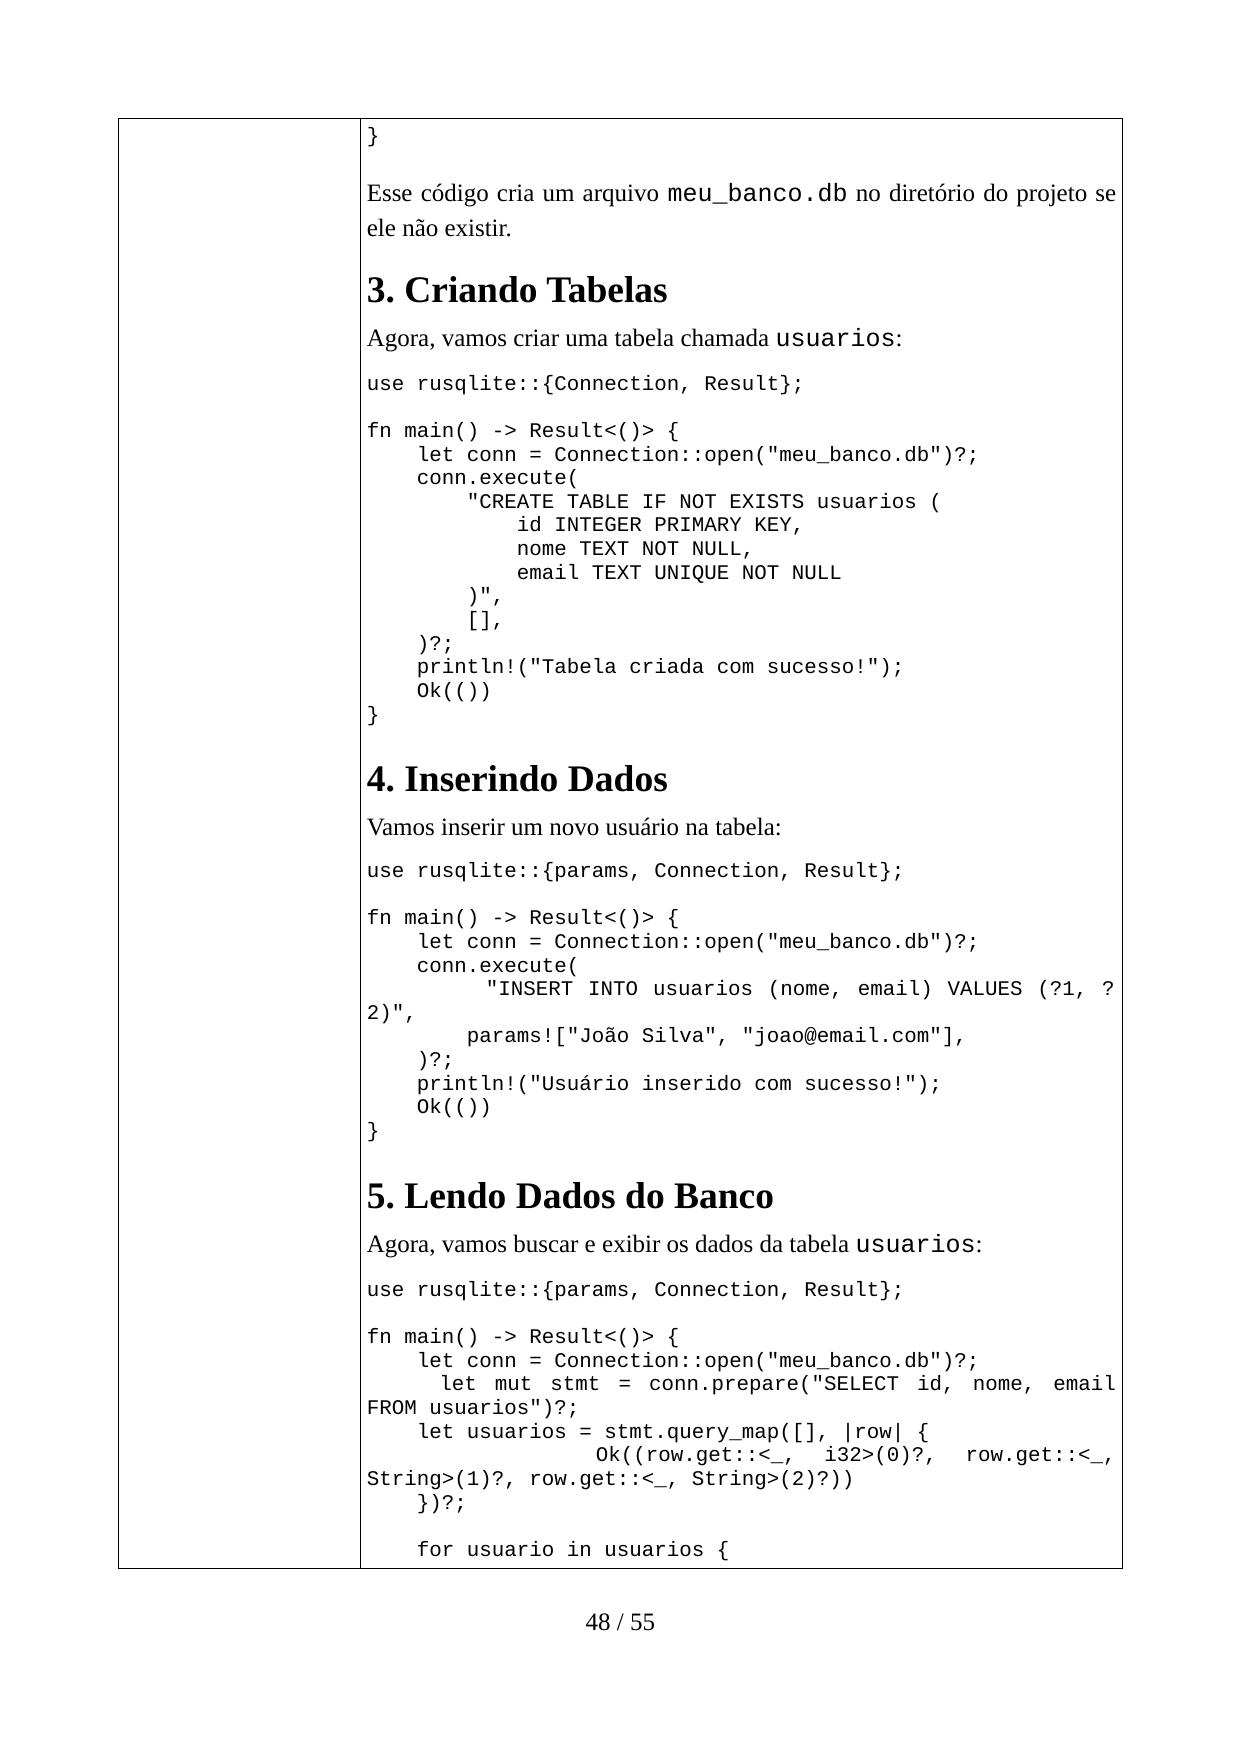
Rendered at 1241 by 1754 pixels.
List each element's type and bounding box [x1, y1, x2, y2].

table_cell [119, 119, 360, 1568]
table_cell [361, 119, 1122, 1568]
